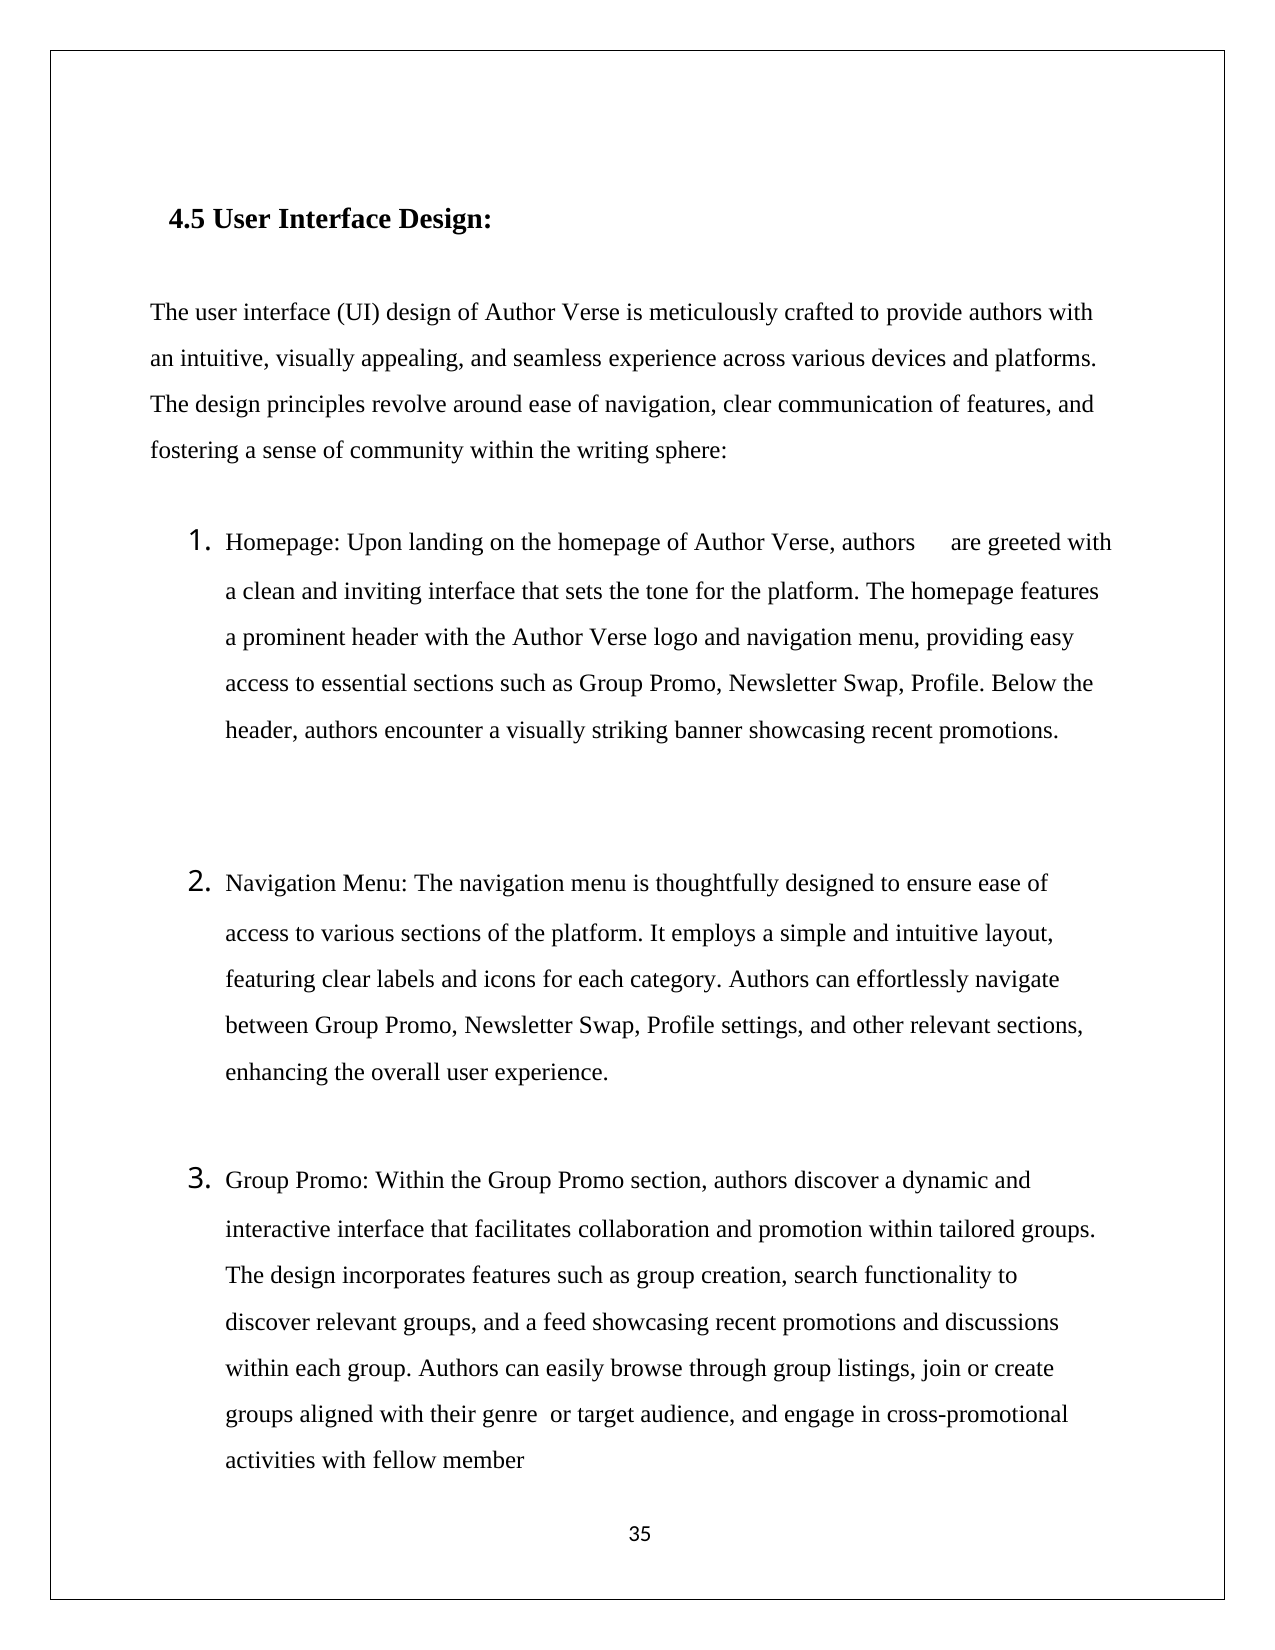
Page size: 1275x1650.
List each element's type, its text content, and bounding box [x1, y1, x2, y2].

subtitle 4.5 User Interface Design: [168, 183, 1107, 239]
list Navigation Menu: The navigation menu is thoughtfully designed to ensure ease of access to various sections of the platform. It employs a simple and intuitive layout, featuring clear labels and icons for each category. Authors can effortlessly navigate between Group Promo, Newsletter Swap, Profile settings, and other relevant sections, enhancing the overall user experience. [187, 861, 1114, 1085]
text The user interface (UI) design of Author Verse is meticulously crafted to provide authors with an intuitive, visually appealing, and seamless experience across various devices and platforms. The design principles revolve around ease of navigation, clear communication of features, and fostering a sense of community within the writing sphere: [150, 297, 1122, 464]
list Group Promo: Within the Group Promo section, authors discover a dynamic and interactive interface that facilitates collaboration and promotion within tailored groups. The design incorporates features such as group creation, search functionality to discover relevant groups, and a feed showcasing recent promotions and discussions within each group. Authors can easily browse through group listings, join or create groups aligned with their genre or target audience, and engage in cross-promotional activities with fellow member [187, 1157, 1099, 1474]
list Homepage: Upon landing on the homepage of Author Verse, authors are greeted with a clean and inviting interface that sets the tone for the platform. The homepage features a prominent header with the Author Verse logo and navigation menu, providing easy access to essential sections such as Group Promo, Newsletter Swap, Profile. Below the header, authors encounter a visually striking banner showcasing recent promotions. [187, 519, 1115, 743]
